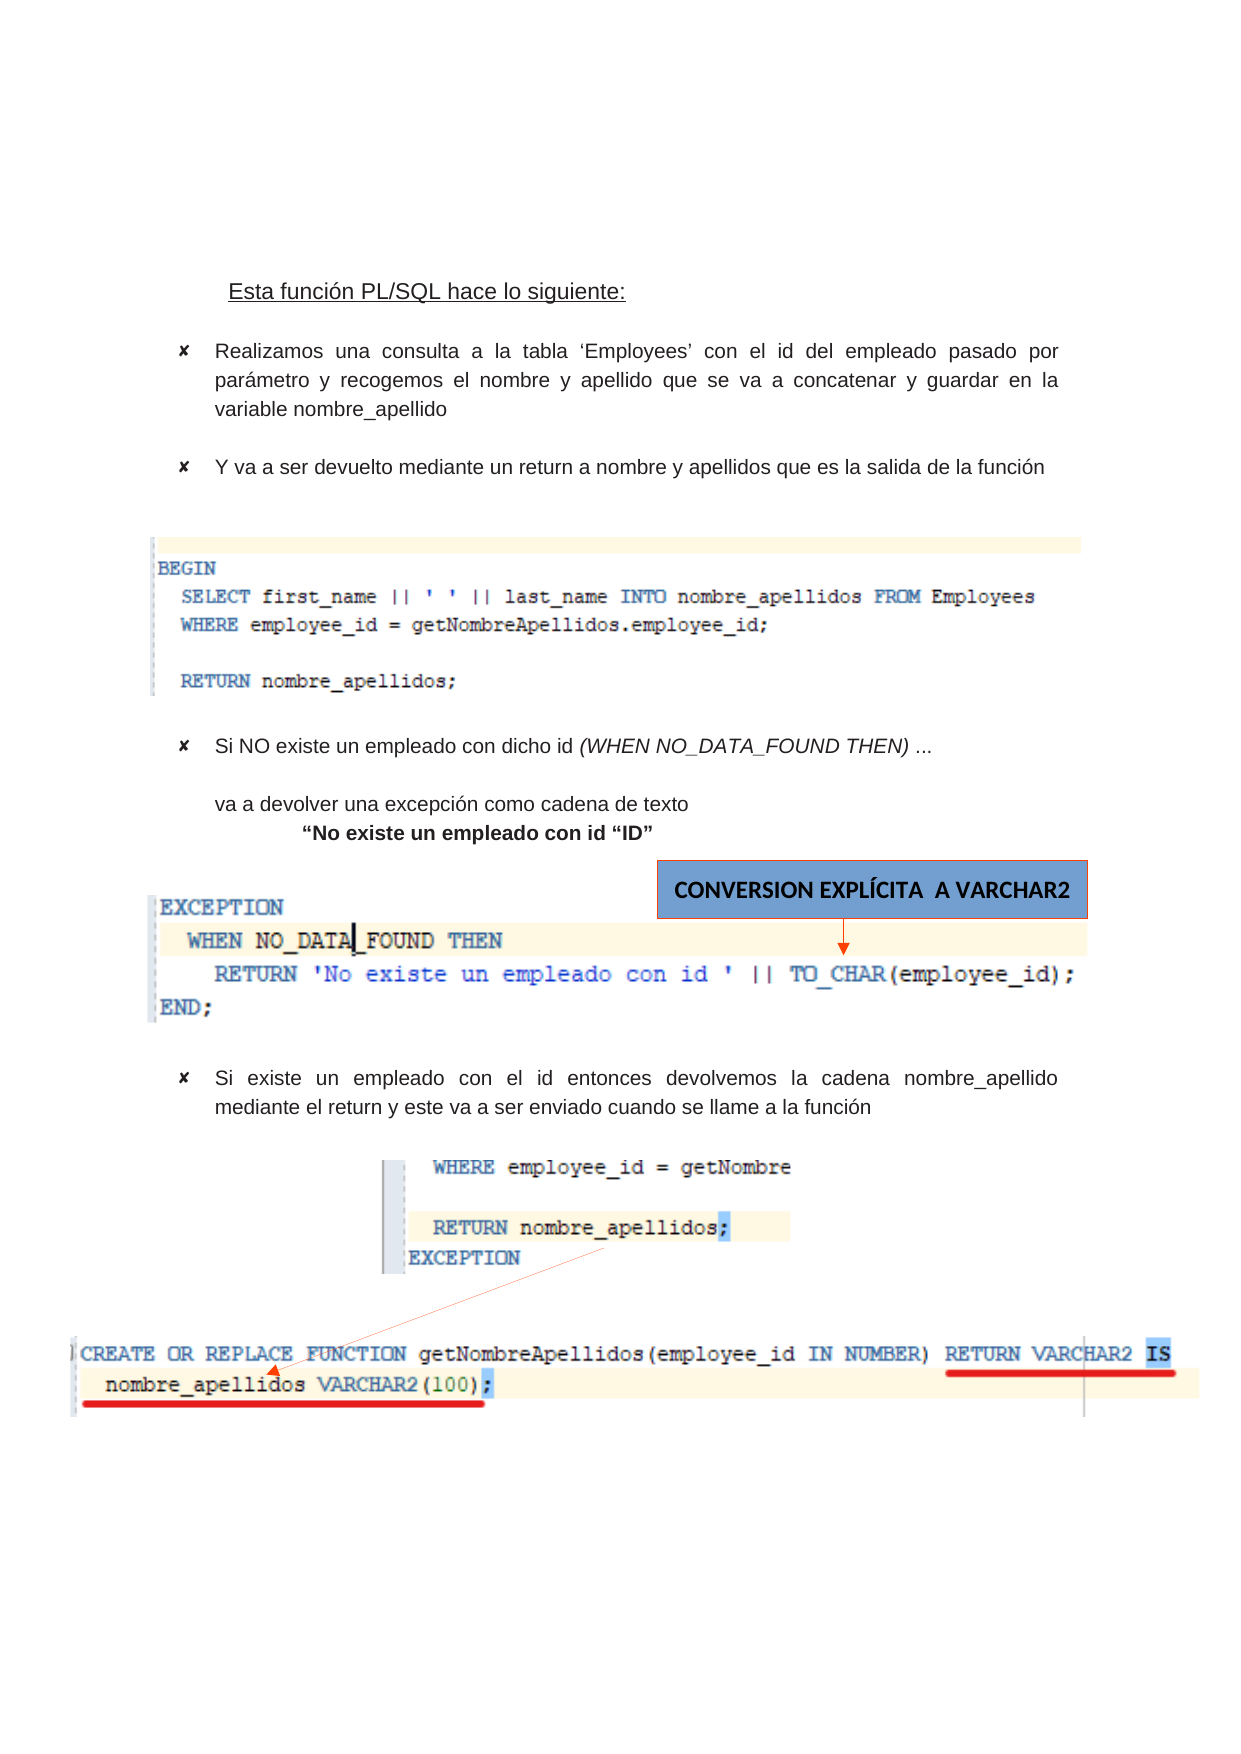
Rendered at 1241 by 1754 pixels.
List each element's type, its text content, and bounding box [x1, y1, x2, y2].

text “No existe un empleado con id “ID” [302, 821, 1060, 845]
list Si existe un empleado con el id entonces devolvemos la cadena nombre_apellido mediante el return y este va a ser enviado cuando se llame a la función [177, 1066, 1060, 1118]
picture [70, 1336, 1200, 1417]
list Realizamos una consulta a la tabla ‘Employees’ con el id del empleado pasado por parámetro y recogemos el nombre y apellido que se va a concatenar y guardar en la variable nombre_apellido [177, 339, 1060, 421]
picture [380, 1160, 791, 1274]
list Si NO existe un empleado con dicho id (WHEN NO_DATA_FOUND THEN) ... [177, 734, 1060, 758]
text Esta función PL/SQL hace lo siguiente: [228, 278, 1059, 305]
picture [147, 895, 1088, 1027]
picture [150, 537, 1082, 696]
list Y va a ser devuelto mediante un return a nombre y apellidos que es la salida de la función [177, 455, 1060, 479]
list va a devolver una excepción como cadena de texto [214, 792, 1060, 816]
